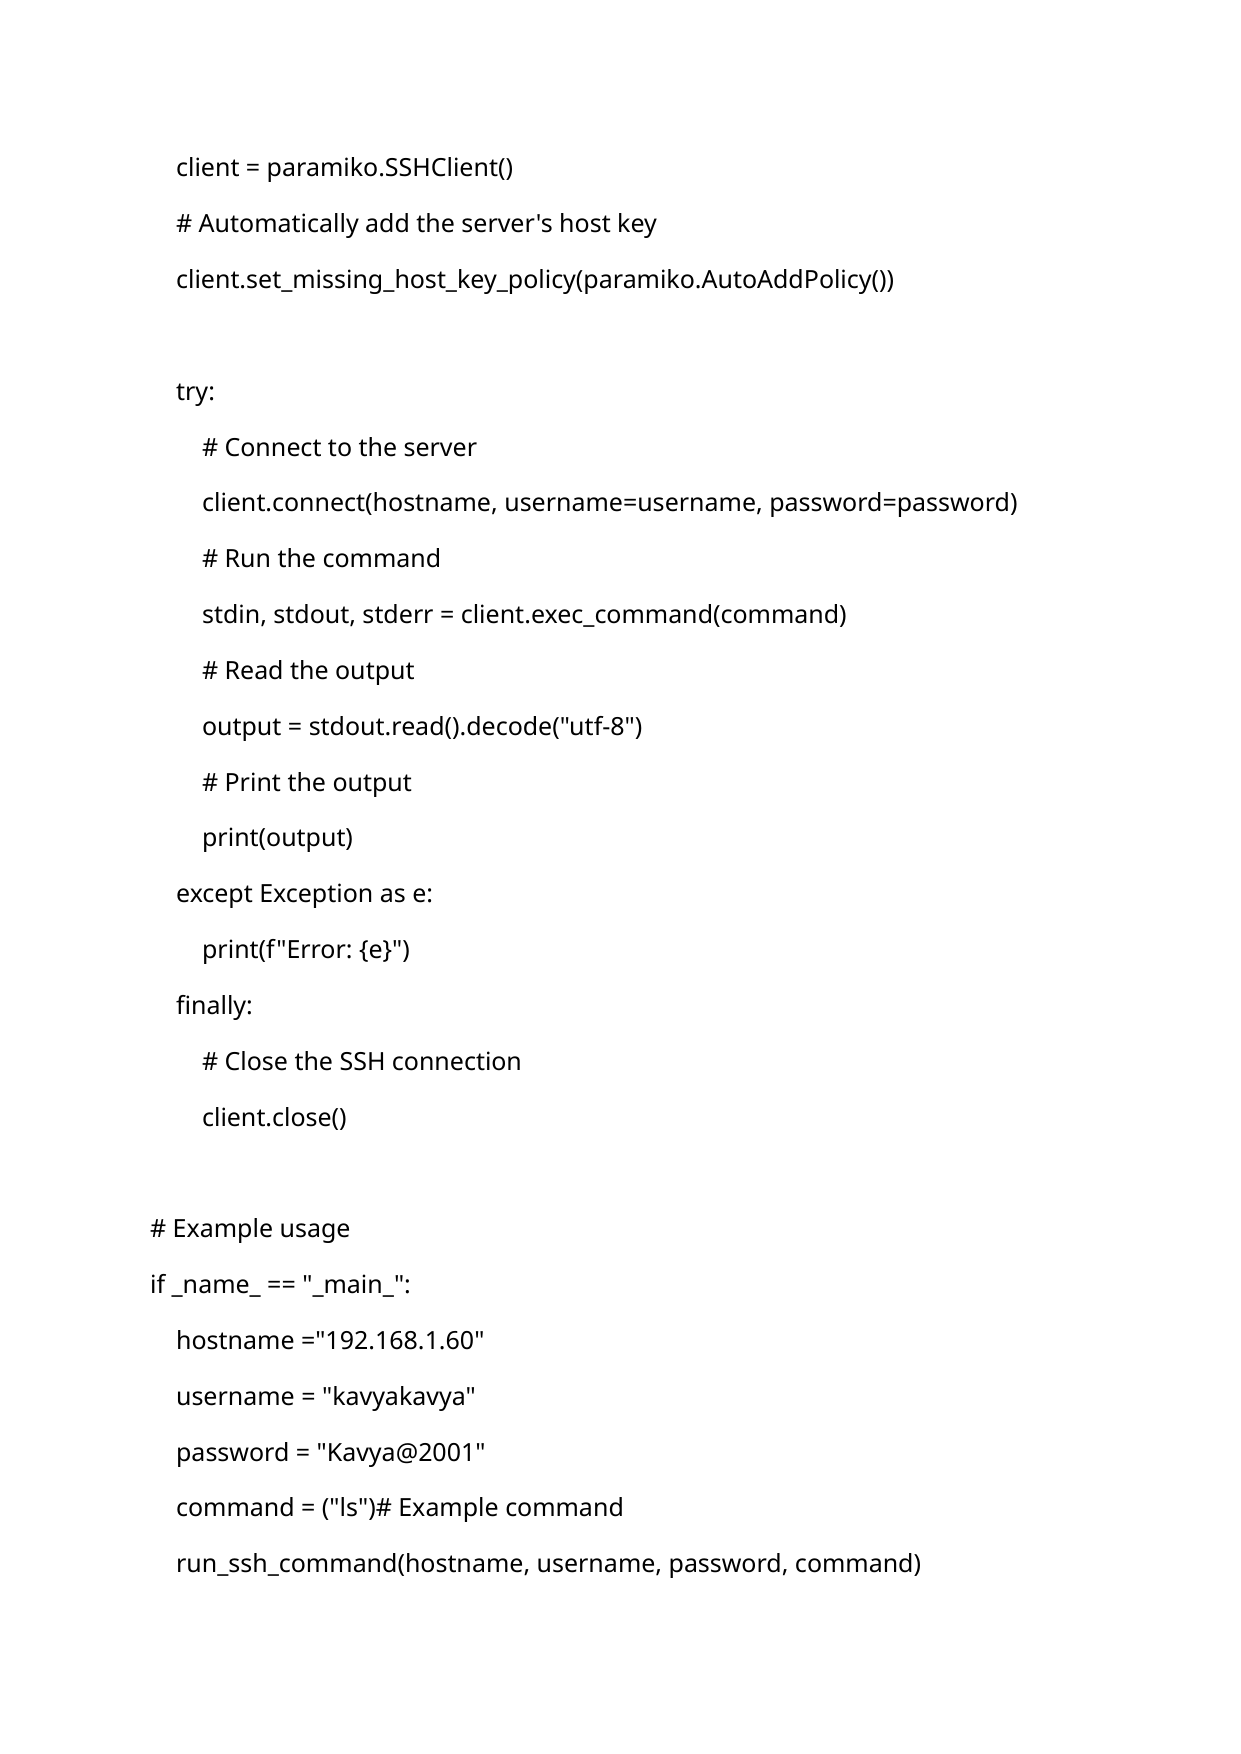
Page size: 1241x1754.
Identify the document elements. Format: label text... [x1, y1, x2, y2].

text client.connect(hostname, username=username, password=password) [150, 485, 1090, 519]
text stdin, stdout, stderr = client.exec_command(command) [150, 597, 1090, 631]
text # Print the output [150, 764, 1090, 798]
text finally: [150, 987, 1090, 1022]
text client.close() [150, 1099, 1090, 1133]
text except Exception as e: [150, 876, 1090, 910]
text try: [150, 373, 1090, 407]
text print(f"Error: {e}") [150, 932, 1090, 966]
text # Run the command [150, 541, 1090, 575]
text # Connect to the server [150, 429, 1090, 463]
text username = "kavyakavya" [150, 1378, 1090, 1412]
text # Example usage [150, 1211, 1090, 1245]
text output = stdout.read().decode("utf-8") [150, 708, 1090, 742]
text hostname ="192.168.1.60" [150, 1322, 1090, 1357]
text password = "Kavya@2001" [150, 1434, 1090, 1468]
text client = paramiko.SSHClient() [150, 150, 1090, 184]
text if _name_ == "_main_": [150, 1267, 1090, 1301]
text # Automatically add the server's host key [150, 206, 1090, 240]
text client.set_missing_host_key_policy(paramiko.AutoAddPolicy()) [150, 262, 1090, 296]
text command = ("ls")# Example command [150, 1490, 1090, 1524]
text # Read the output [150, 652, 1090, 687]
text run_ssh_command(hostname, username, password, command) [150, 1546, 1090, 1580]
text print(output) [150, 820, 1090, 854]
text # Close the SSH connection [150, 1043, 1090, 1077]
